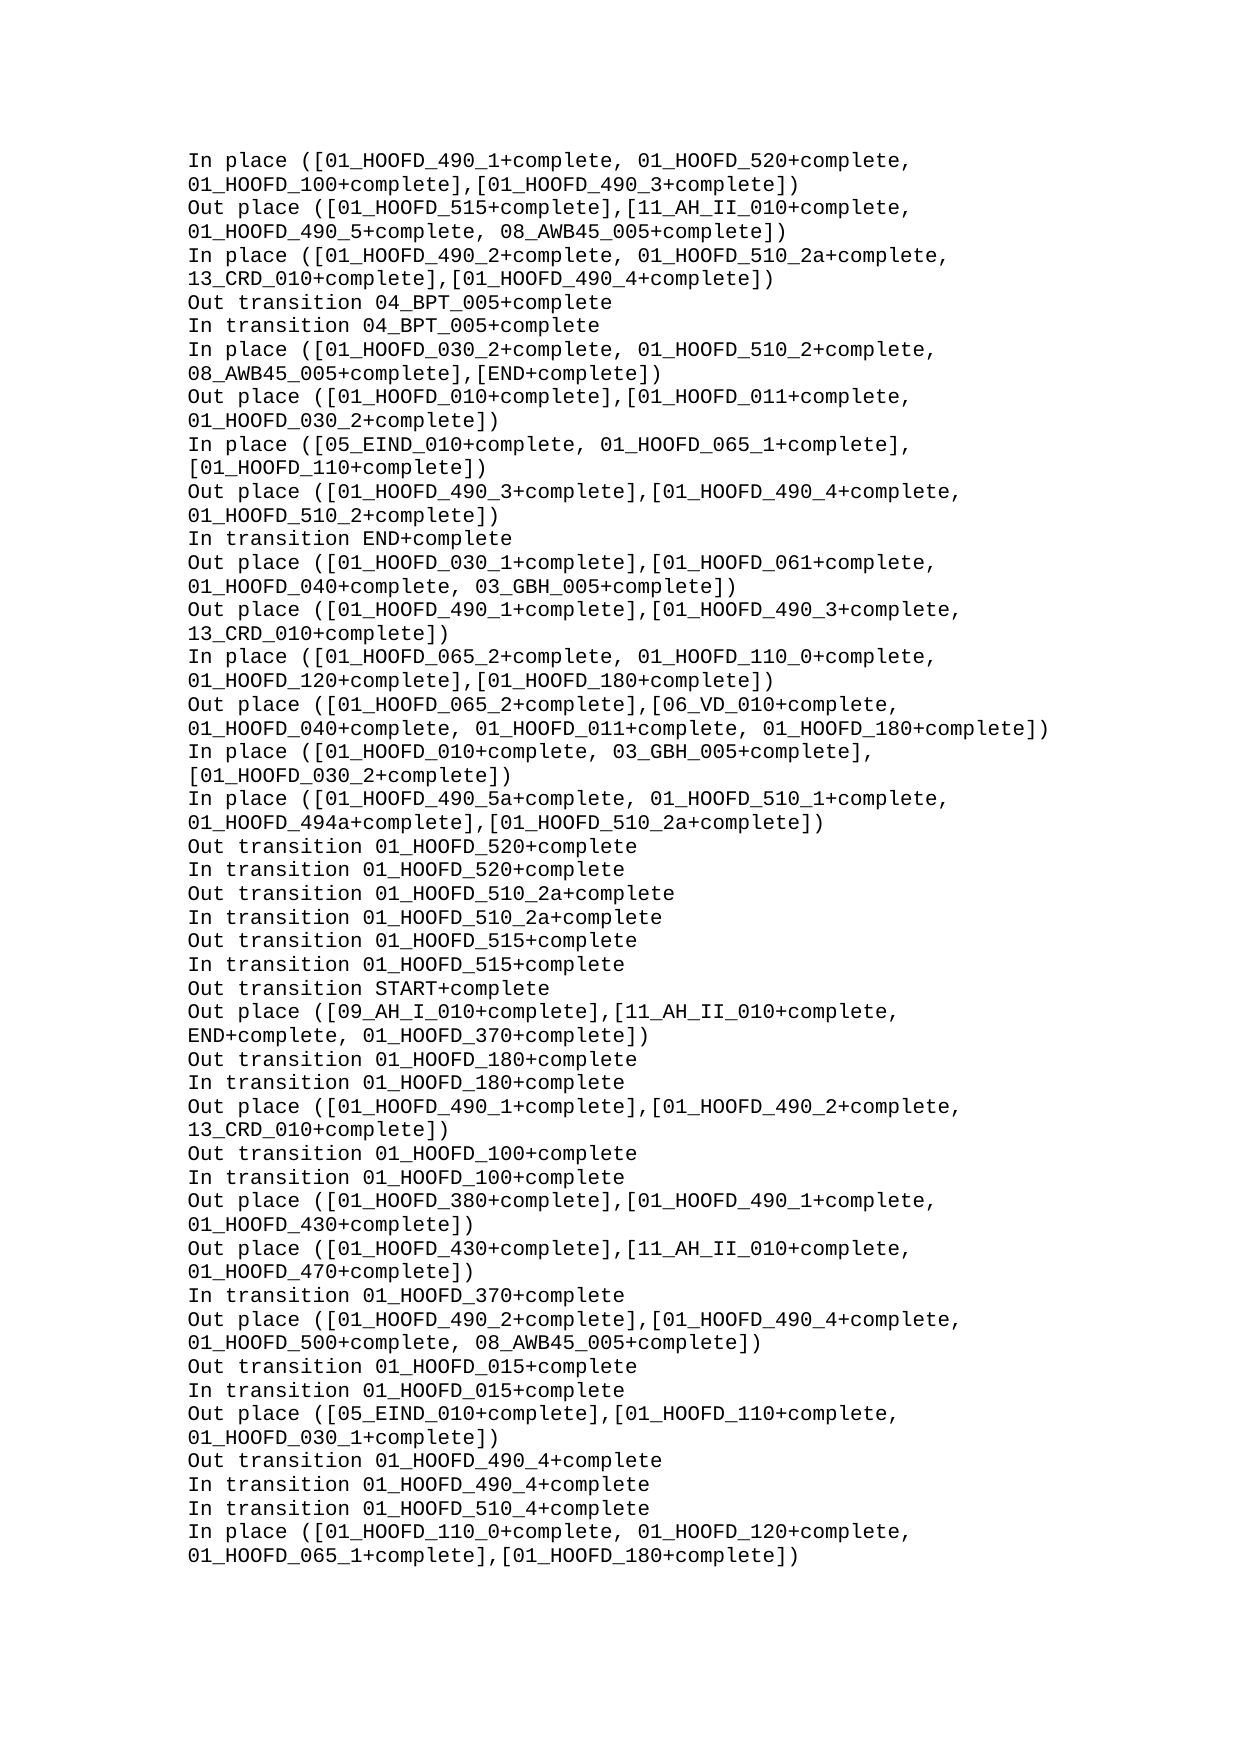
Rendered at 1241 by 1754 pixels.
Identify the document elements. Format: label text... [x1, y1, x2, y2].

text Out place ([05_EIND_010+complete],[01_HOOFD_110+complete, 01_HOOFD_030_1+complete]) [187, 1403, 1053, 1451]
text In place ([01_HOOFD_490_5a+complete, 01_HOOFD_510_1+complete, 01_HOOFD_494a+complete],[01_HOOFD_510_2a+complete]) [187, 788, 1053, 836]
text In place ([01_HOOFD_490_2+complete, 01_HOOFD_510_2a+complete, 13_CRD_010+complete],[01_HOOFD_490_4+complete]) [187, 244, 1053, 292]
text In transition 01_HOOFD_370+complete [187, 1285, 1053, 1309]
text Out transition 01_HOOFD_510_2a+complete [187, 883, 1053, 907]
text Out place ([09_AH_I_010+complete],[11_AH_II_010+complete, END+complete, 01_HOOFD_370+complete]) [187, 1001, 1053, 1048]
text Out transition 01_HOOFD_180+complete [187, 1048, 1053, 1072]
text Out transition 01_HOOFD_515+complete [187, 930, 1053, 954]
text Out place ([01_HOOFD_490_3+complete],[01_HOOFD_490_4+complete, 01_HOOFD_510_2+complete]) [187, 481, 1053, 528]
text Out place ([01_HOOFD_030_1+complete],[01_HOOFD_061+complete, 01_HOOFD_040+complete, 03_GBH_005+complete]) [187, 552, 1053, 599]
text In transition 01_HOOFD_510_4+complete [187, 1498, 1053, 1521]
text In transition 01_HOOFD_520+complete [187, 859, 1053, 883]
text In transition 01_HOOFD_100+complete [187, 1167, 1053, 1190]
text Out place ([01_HOOFD_490_1+complete],[01_HOOFD_490_2+complete, 13_CRD_010+complete]) [187, 1096, 1053, 1143]
text Out place ([01_HOOFD_065_2+complete],[06_VD_010+complete, 01_HOOFD_040+complete, 01_HOOFD_011+complete, 01_HOOFD_180+complete]) [187, 694, 1053, 741]
text In place ([01_HOOFD_065_2+complete, 01_HOOFD_110_0+complete, 01_HOOFD_120+complete],[01_HOOFD_180+complete]) [187, 647, 1053, 694]
text In transition 01_HOOFD_015+complete [187, 1379, 1053, 1403]
text Out place ([01_HOOFD_430+complete],[11_AH_II_010+complete, 01_HOOFD_470+complete]) [187, 1238, 1053, 1285]
text Out transition 01_HOOFD_100+complete [187, 1143, 1053, 1167]
text Out transition 01_HOOFD_490_4+complete [187, 1451, 1053, 1474]
text Out transition START+complete [187, 978, 1053, 1001]
text Out place ([01_HOOFD_380+complete],[01_HOOFD_490_1+complete, 01_HOOFD_430+complete]) [187, 1190, 1053, 1238]
text In transition END+complete [187, 528, 1053, 552]
text Out place ([01_HOOFD_010+complete],[01_HOOFD_011+complete, 01_HOOFD_030_2+complete]) [187, 386, 1053, 434]
text Out place ([01_HOOFD_515+complete],[11_AH_II_010+complete, 01_HOOFD_490_5+complete, 08_AWB45_005+complete]) [187, 197, 1053, 244]
text In transition 04_BPT_005+complete [187, 316, 1053, 339]
text In transition 01_HOOFD_490_4+complete [187, 1474, 1053, 1498]
text In transition 01_HOOFD_510_2a+complete [187, 907, 1053, 930]
text In place ([01_HOOFD_110_0+complete, 01_HOOFD_120+complete, 01_HOOFD_065_1+complete],[01_HOOFD_180+complete]) [187, 1521, 1053, 1569]
text Out transition 01_HOOFD_520+complete [187, 836, 1053, 859]
text Out place ([01_HOOFD_490_2+complete],[01_HOOFD_490_4+complete, 01_HOOFD_500+complete, 08_AWB45_005+complete]) [187, 1309, 1053, 1356]
text In place ([01_HOOFD_010+complete, 03_GBH_005+complete],[01_HOOFD_030_2+complete]) [187, 741, 1053, 788]
text In place ([05_EIND_010+complete, 01_HOOFD_065_1+complete],[01_HOOFD_110+complete]) [187, 434, 1053, 481]
text In transition 01_HOOFD_515+complete [187, 954, 1053, 978]
text Out place ([01_HOOFD_490_1+complete],[01_HOOFD_490_3+complete, 13_CRD_010+complete]) [187, 599, 1053, 647]
text In transition 01_HOOFD_180+complete [187, 1072, 1053, 1096]
text Out transition 01_HOOFD_015+complete [187, 1356, 1053, 1379]
text In place ([01_HOOFD_030_2+complete, 01_HOOFD_510_2+complete, 08_AWB45_005+complete],[END+complete]) [187, 339, 1053, 386]
text In place ([01_HOOFD_490_1+complete, 01_HOOFD_520+complete, 01_HOOFD_100+complete],[01_HOOFD_490_3+complete]) [187, 150, 1053, 197]
text Out transition 04_BPT_005+complete [187, 292, 1053, 316]
